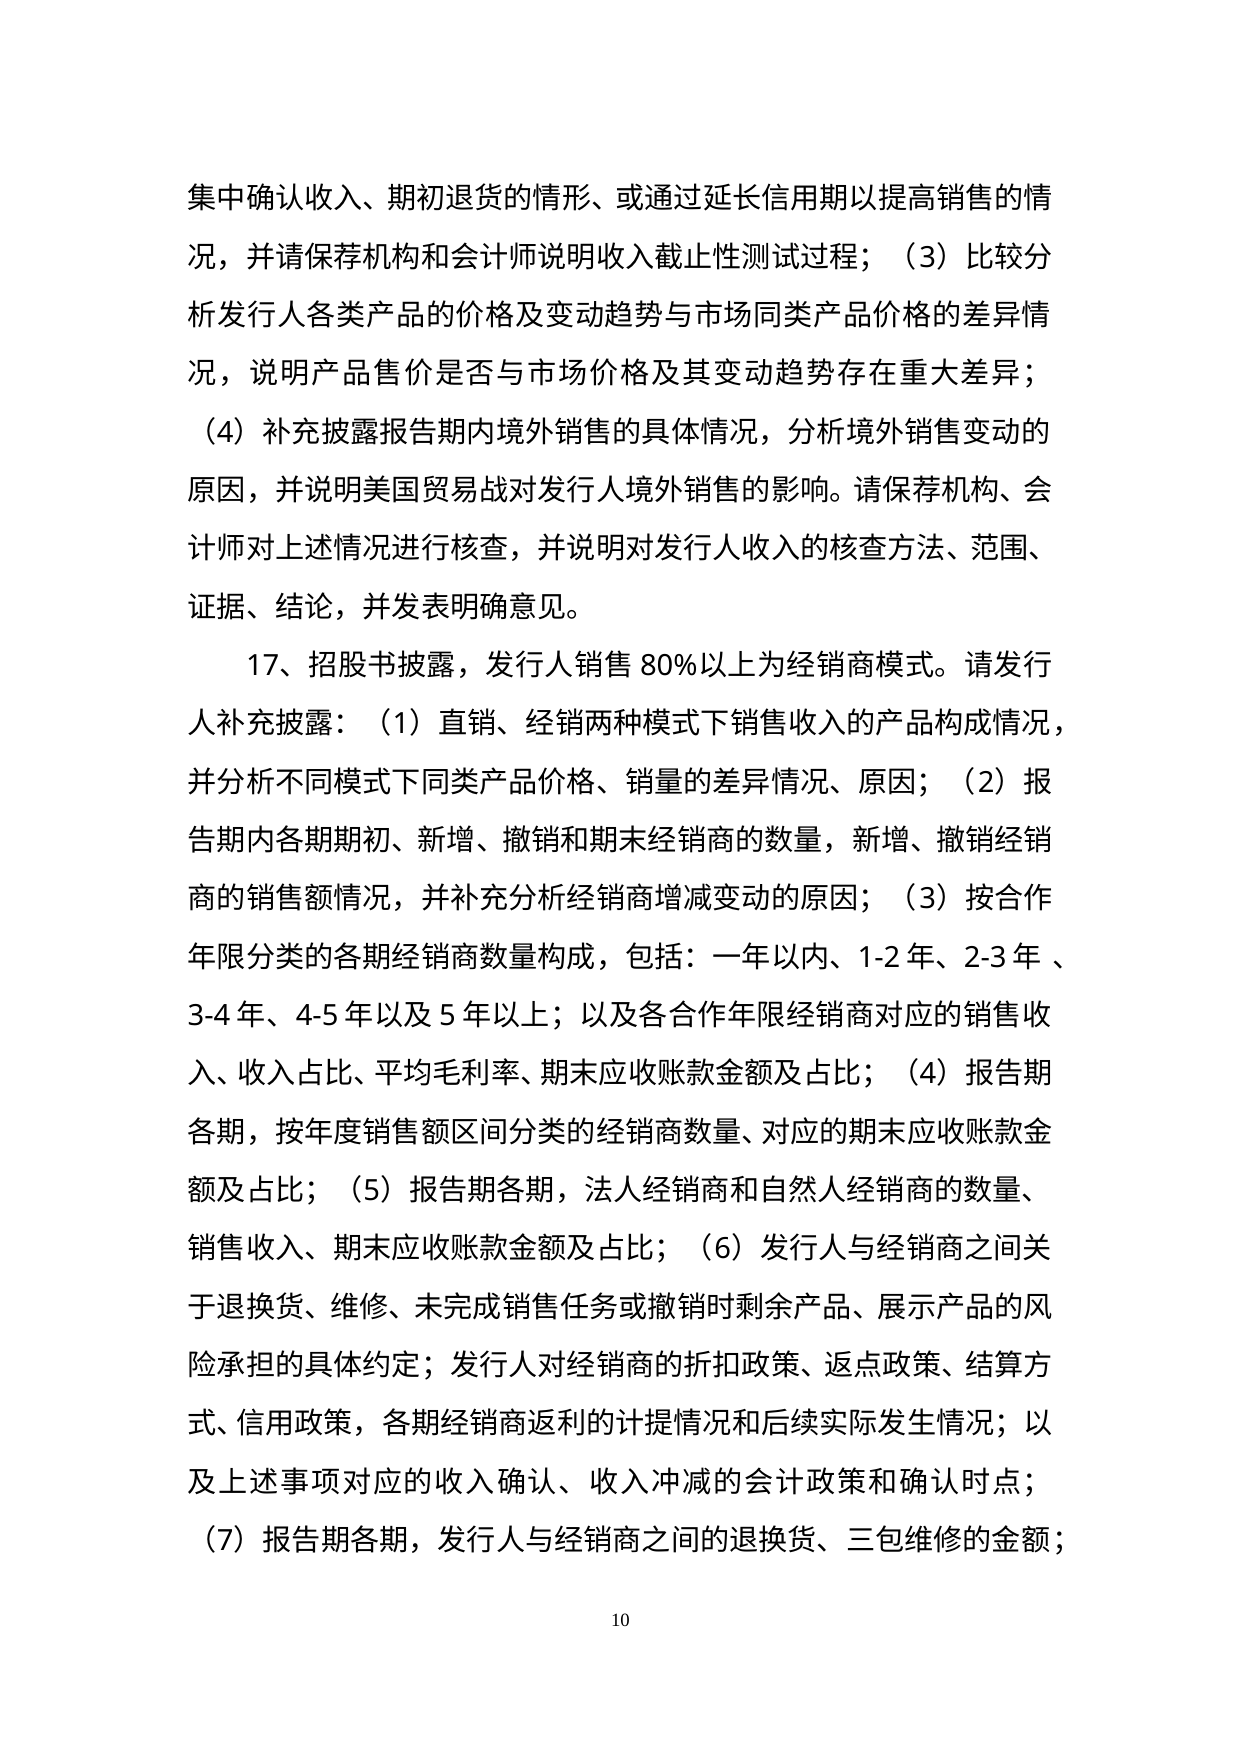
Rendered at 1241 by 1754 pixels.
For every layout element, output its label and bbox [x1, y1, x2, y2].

list [187, 687, 1053, 1562]
list [187, 162, 1053, 687]
